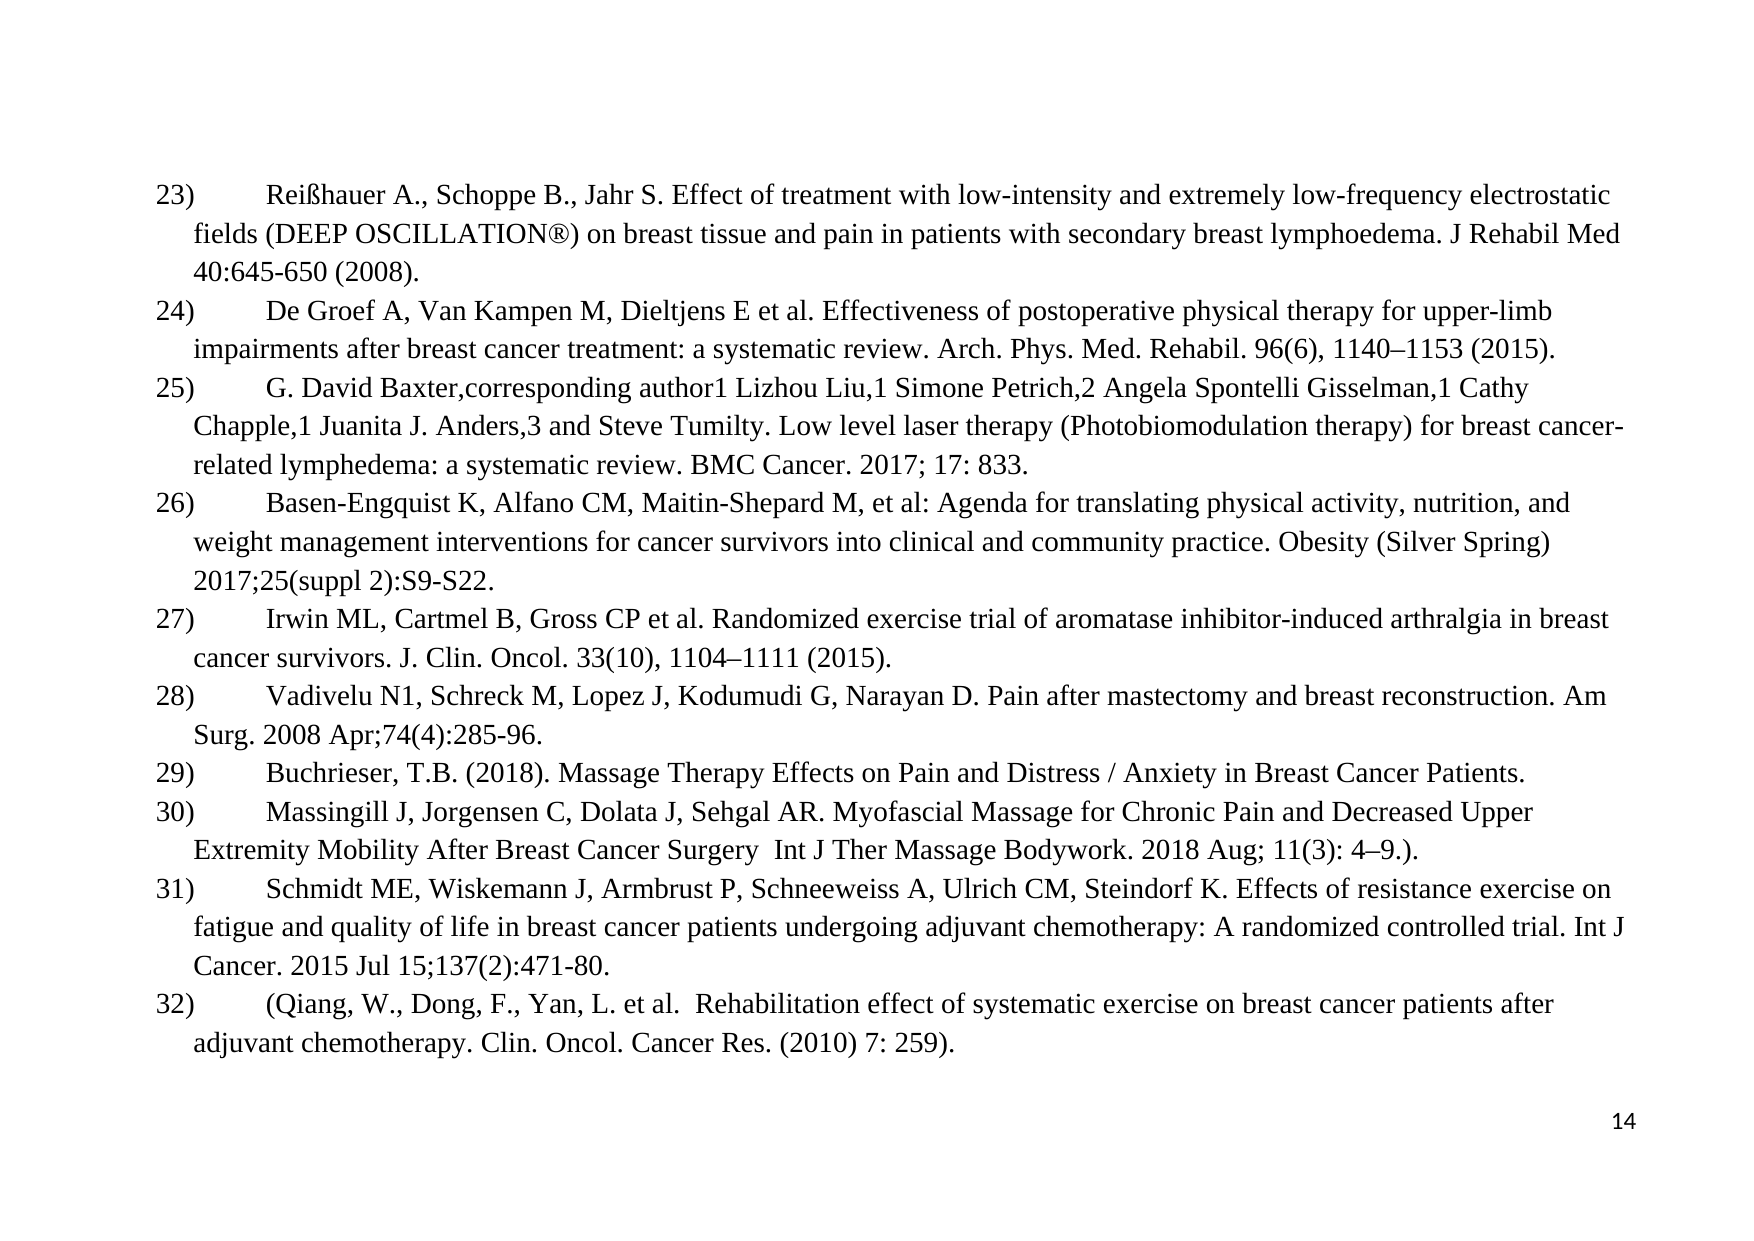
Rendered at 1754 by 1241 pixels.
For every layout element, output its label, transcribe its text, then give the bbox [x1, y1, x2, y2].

list Vadivelu N1, Schreck M, Lopez J, Kodumudi G, Narayan D. Pain after mastectomy and breast reconstruction. Am Surg. 2008 Apr;74(4):285-96. [156, 678, 1636, 750]
list Irwin ML, Cartmel B, Gross CP et al. Randomized exercise trial of aromatase inhibitor-induced arthralgia in breast cancer survivors. J. Clin. Oncol. 33(10), 1104–1111 (2015). [156, 601, 1636, 673]
list Buchrieser, T.B. (2018). Massage Therapy Effects on Pain and Distress / Anxiety in Breast Cancer Patients. [156, 755, 1636, 789]
list G. David Baxter,corresponding author1 Lizhou Liu,1 Simone Petrich,2 Angela Spontelli Gisselman,1 Cathy Chapple,1 Juanita J. Anders,3 and Steve Tumilty. Low level laser therapy (Photobiomodulation therapy) for breast cancer-related lymphedema: a systematic review. BMC Cancer. 2017; 17: 833. [156, 370, 1636, 481]
list Schmidt ME, Wiskemann J, Armbrust P, Schneeweiss A, Ulrich CM, Steindorf K. Effects of resistance exercise on fatigue and quality of life in breast cancer patients undergoing adjuvant chemotherapy: A randomized controlled trial. Int J Cancer. 2015 Jul 15;137(2):471-80. [156, 871, 1636, 982]
list De Groef A, Van Kampen M, Dieltjens E et al. Effectiveness of postoperative physical therapy for upper-limb impairments after breast cancer treatment: a systematic review. Arch. Phys. Med. Rehabil. 96(6), 1140–1153 (2015). [156, 293, 1636, 365]
list Massingill J, Jorgensen C, Dolata J, Sehgal AR. Myofascial Massage for Chronic Pain and Decreased Upper Extremity Mobility After Breast Cancer Surgery Int J Ther Massage Bodywork. 2018 Aug; 11(3): 4–9.). [156, 794, 1636, 866]
list (Qiang, W., Dong, F., Yan, L. et al. Rehabilitation effect of systematic exercise on breast cancer patients after adjuvant chemotherapy. Clin. Oncol. Cancer Res. (2010) 7: 259). [156, 987, 1636, 1059]
list Basen-Engquist K, Alfano CM, Maitin-Shepard M, et al: Agenda for translating physical activity, nutrition, and weight management interventions for cancer survivors into clinical and community practice. Obesity (Silver Spring) 2017;25(suppl 2):S9-S22. [156, 486, 1636, 596]
list Reißhauer A., Schoppe B., Jahr S. Effect of treatment with low-intensity and extremely low-frequency electrostatic fields (DEEP OSCILLATION®) on breast tissue and pain in patients with secondary breast lymphoedema. J Rehabil Med 40:645-650 (2008). [156, 177, 1636, 288]
